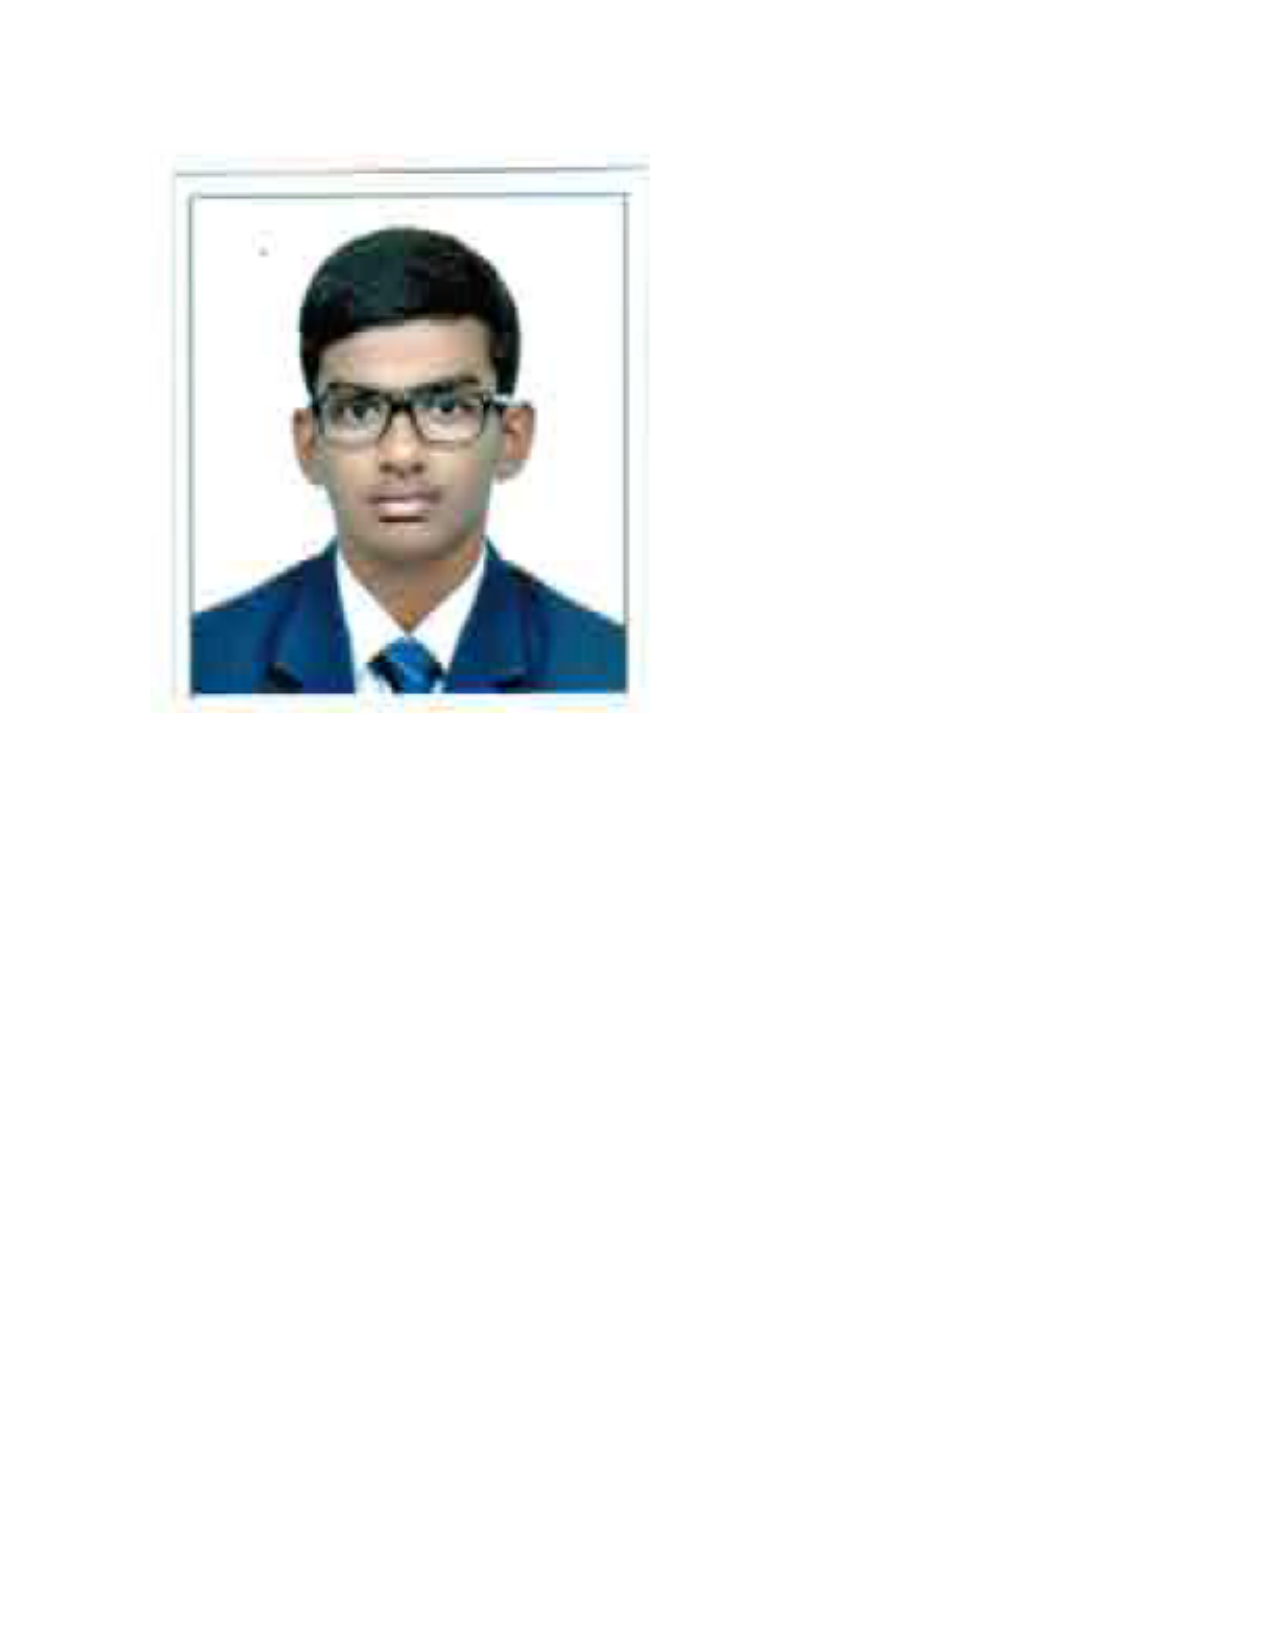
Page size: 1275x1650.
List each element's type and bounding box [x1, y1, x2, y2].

picture [150, 150, 650, 713]
